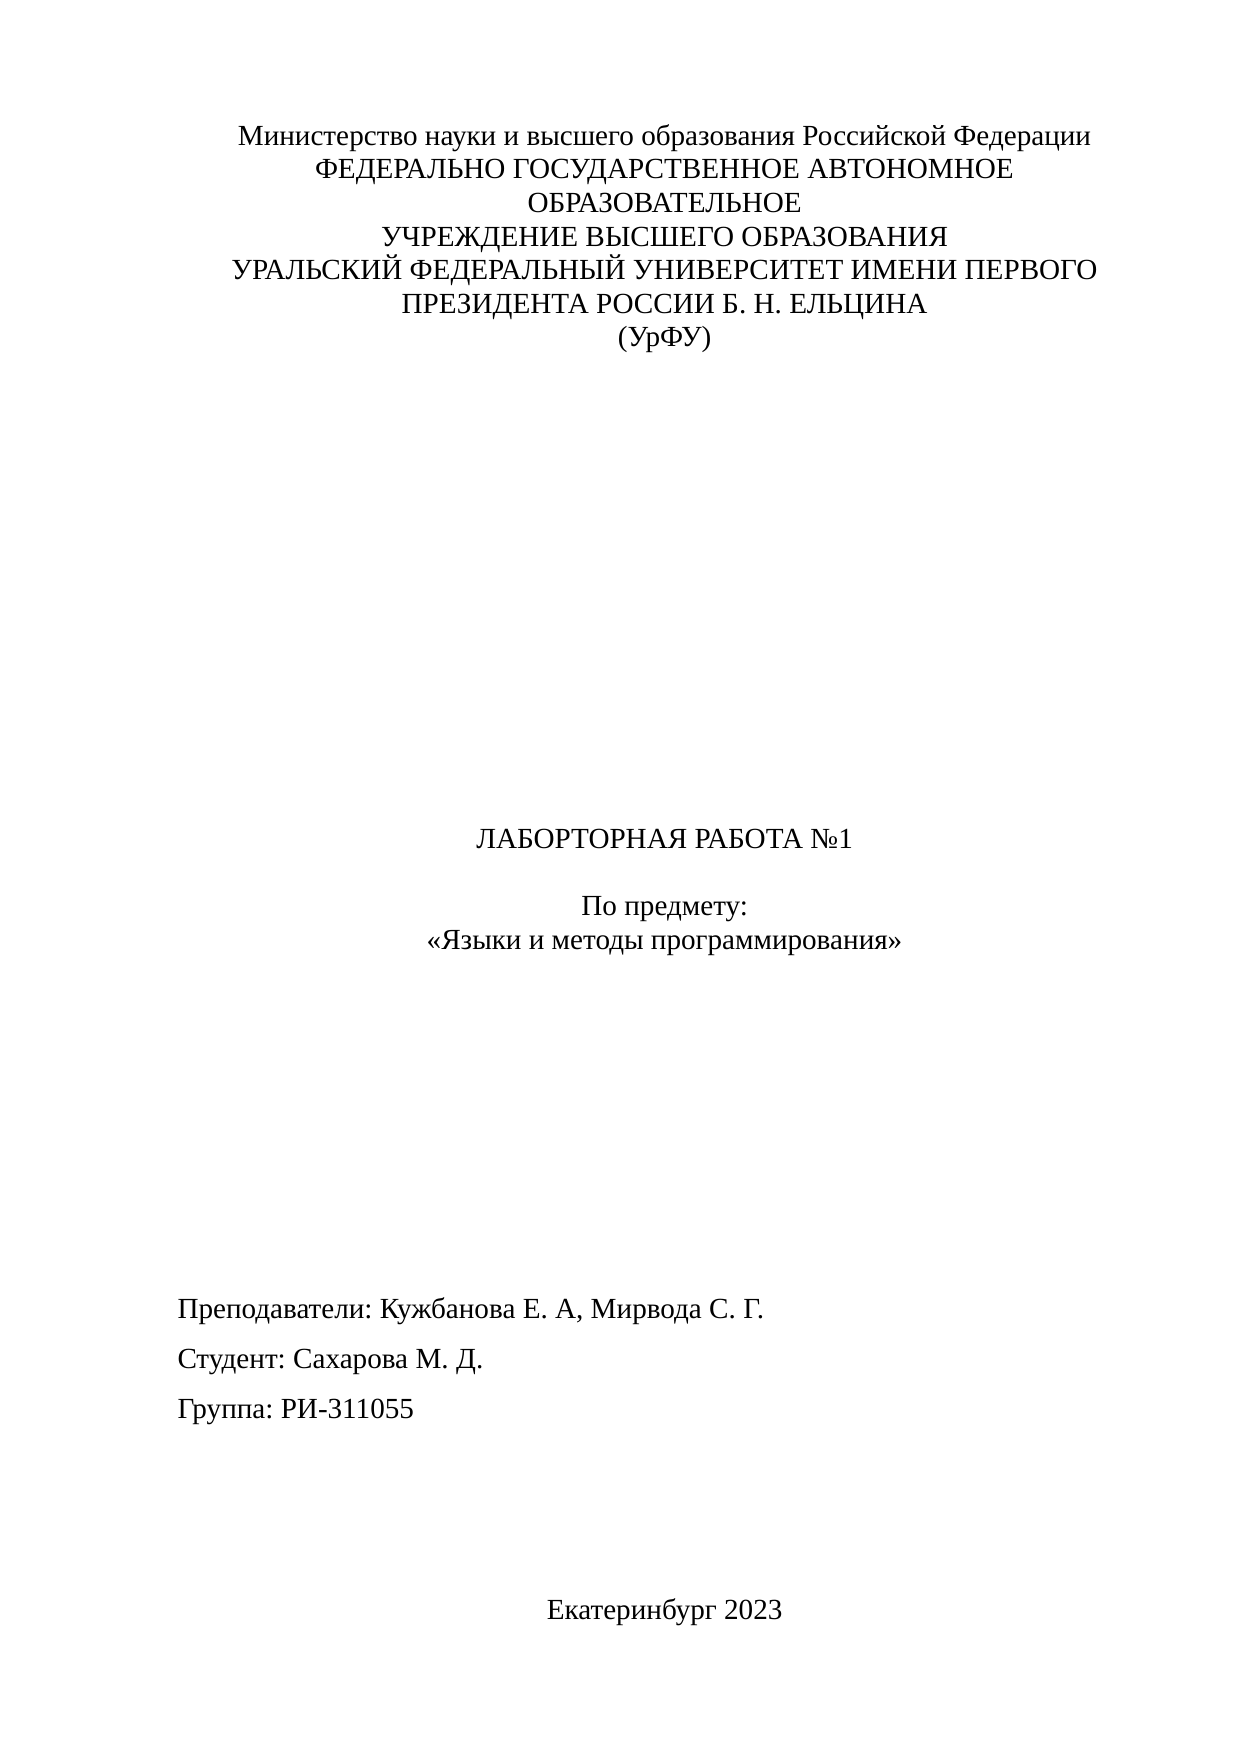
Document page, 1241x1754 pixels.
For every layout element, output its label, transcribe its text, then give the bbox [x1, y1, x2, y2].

text Президента России Б. Н. Ельцина [177, 286, 1152, 319]
text (УрФУ) [177, 319, 1152, 353]
text Группа: РИ-311055 [177, 1391, 1152, 1425]
text учреждение высшего образования [177, 219, 1152, 252]
text По предмету: [177, 888, 1152, 922]
text Министерство науки и высшего образования Российской Федерации [177, 118, 1152, 152]
text ЛАБОРТОРНАЯ РАБОТА №1 [177, 821, 1152, 855]
text Федерально государственное автономное образовательное [177, 152, 1152, 219]
text «Языки и методы программирования» [177, 922, 1152, 956]
text Преподаватели: Кужбанова Е. А, Мирвода С. Г. [177, 1291, 1152, 1324]
text Уральский федеральный университет имени первого [177, 252, 1152, 286]
text Студент: Сахарова М. Д. [177, 1341, 1152, 1375]
text Екатеринбург 2023 [177, 1592, 1152, 1626]
